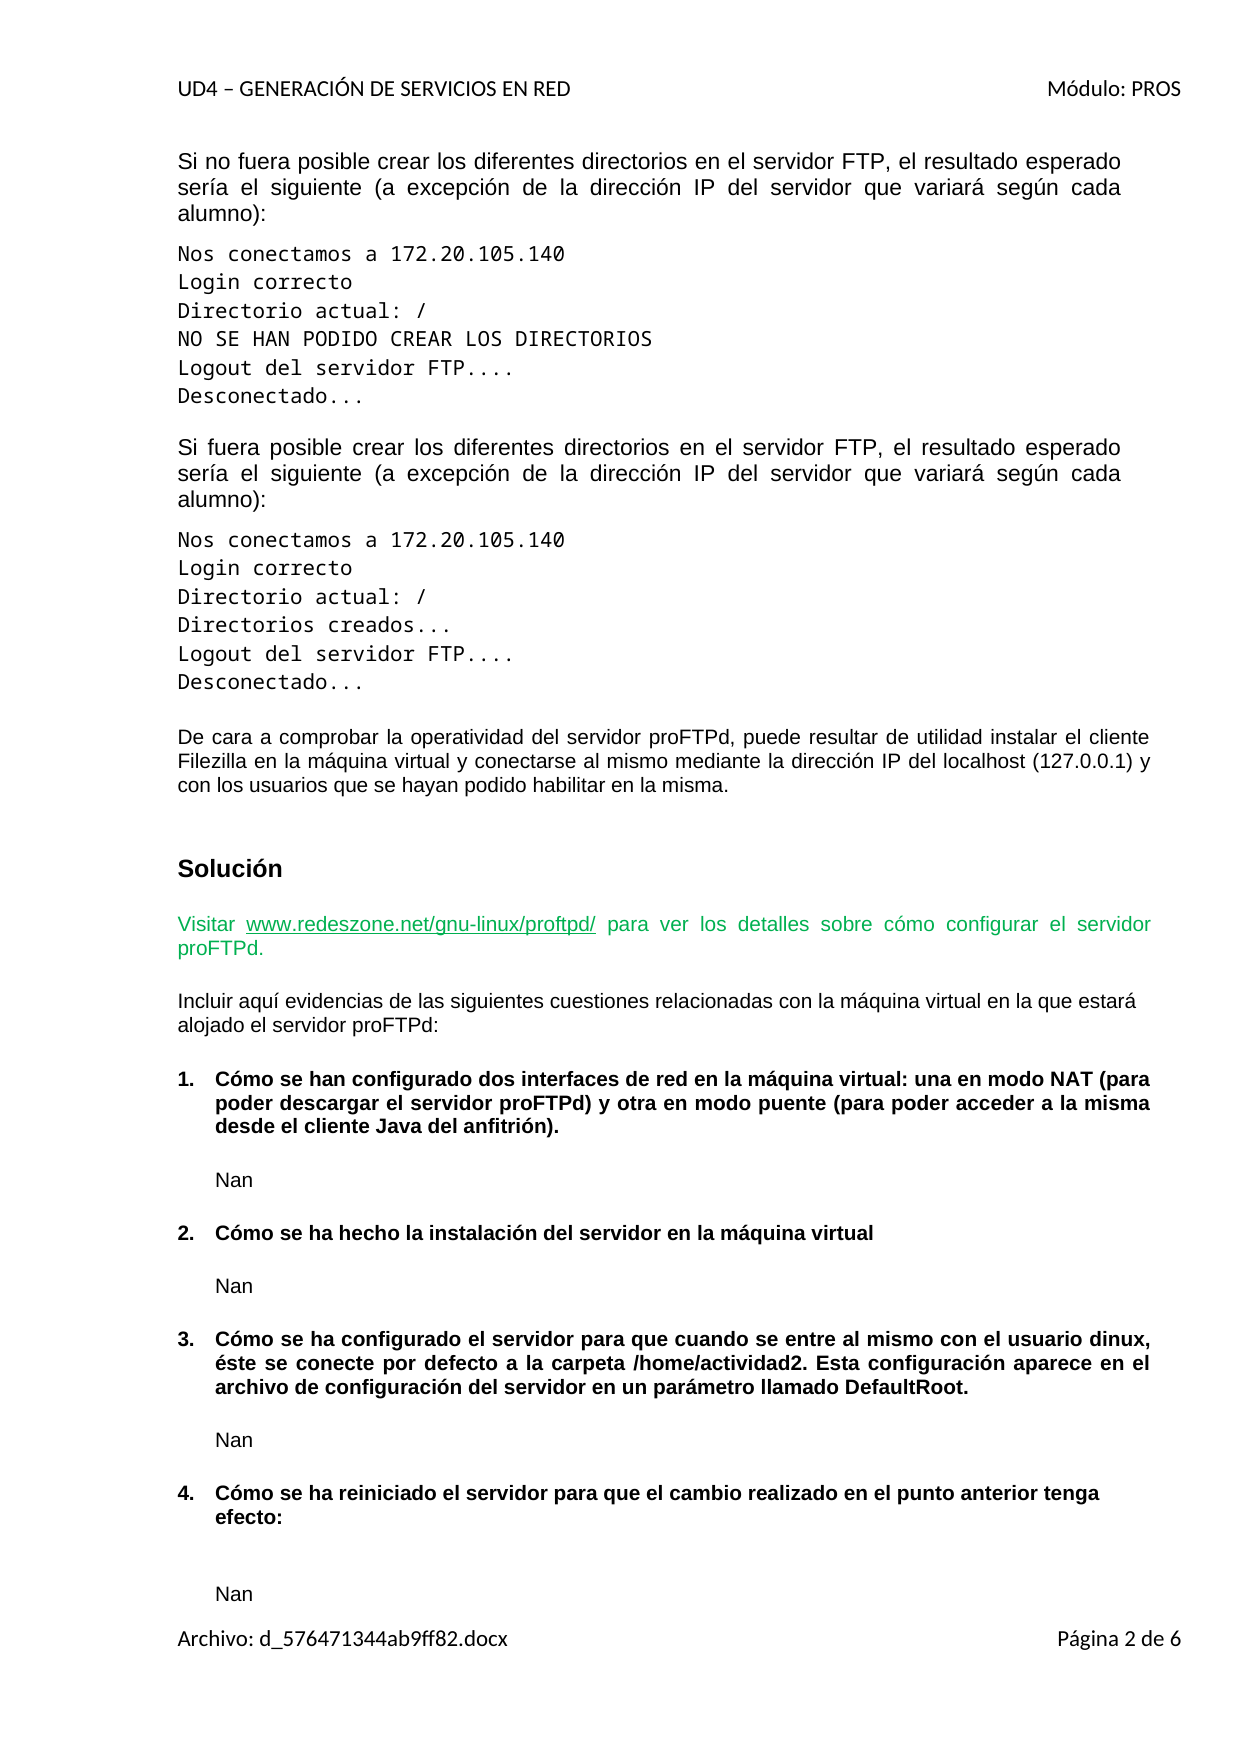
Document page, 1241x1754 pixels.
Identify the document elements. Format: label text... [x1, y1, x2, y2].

text Desconectado... [177, 381, 1226, 410]
text Nos conectamos a 172.20.105.140 [177, 525, 1226, 553]
text Si no fuera posible crear los diferentes directorios en el servidor FTP, el resultado esperado sería el siguiente (a excepción de la dirección IP del servidor que variará según cada alumno): [177, 148, 1122, 227]
text Logout del servidor FTP.... [177, 353, 1226, 381]
text Directorio actual: / [177, 582, 1226, 610]
text Logout del servidor FTP.... [177, 639, 1226, 667]
text Si fuera posible crear los diferentes directorios en el servidor FTP, el resultado esperado sería el siguiente (a excepción de la dirección IP del servidor que variará según cada alumno): [177, 434, 1122, 513]
text Directorios creados... [177, 610, 1226, 639]
text Login correcto [177, 267, 1226, 296]
list Cómo se ha hecho la instalación del servidor en la máquina virtual [177, 1221, 1152, 1244]
text Nan [215, 1428, 1152, 1452]
text Directorio actual: / [177, 296, 1226, 324]
text Nos conectamos a 172.20.105.140 [177, 239, 1226, 267]
text Visitar www.redeszone.net/gnu-linux/proftpd/ para ver los detalles sobre cómo configurar el servidor proFTPd. [177, 912, 1152, 960]
text Nan [215, 1167, 1152, 1191]
text De cara a comprobar la operatividad del servidor proFTPd, puede resultar de utilidad instalar el cliente Filezilla en la máquina virtual y conectarse al mismo mediante la dirección IP del localhost (127.0.0.1) y con los usuarios que se hayan podido habilitar en la misma. [177, 725, 1152, 797]
text NO SE HAN PODIDO CREAR LOS DIRECTORIOS [177, 324, 1226, 353]
text Nan [215, 1582, 1152, 1606]
text Solución [177, 854, 1226, 883]
text Login correcto [177, 553, 1226, 582]
text Incluir aquí evidencias de las siguientes cuestiones relacionadas con la máquina virtual en la que estará alojado el servidor proFTPd: [177, 989, 1152, 1037]
list Cómo se ha configurado el servidor para que cuando se entre al mismo con el usuario dinux, éste se conecte por defecto a la carpeta /home/actividad2. Esta configuración aparece en el archivo de configuración del servidor en un parámetro llamado DefaultRoot. [177, 1327, 1152, 1399]
list Cómo se han configurado dos interfaces de red en la máquina virtual: una en modo NAT (para poder descargar el servidor proFTPd) y otra en modo puente (para poder acceder a la misma desde el cliente Java del anfitrión). [177, 1066, 1152, 1138]
text Desconectado... [177, 667, 1226, 696]
list Cómo se ha reiniciado el servidor para que el cambio realizado en el punto anterior tenga efecto: [177, 1481, 1152, 1529]
text Nan [215, 1274, 1152, 1298]
